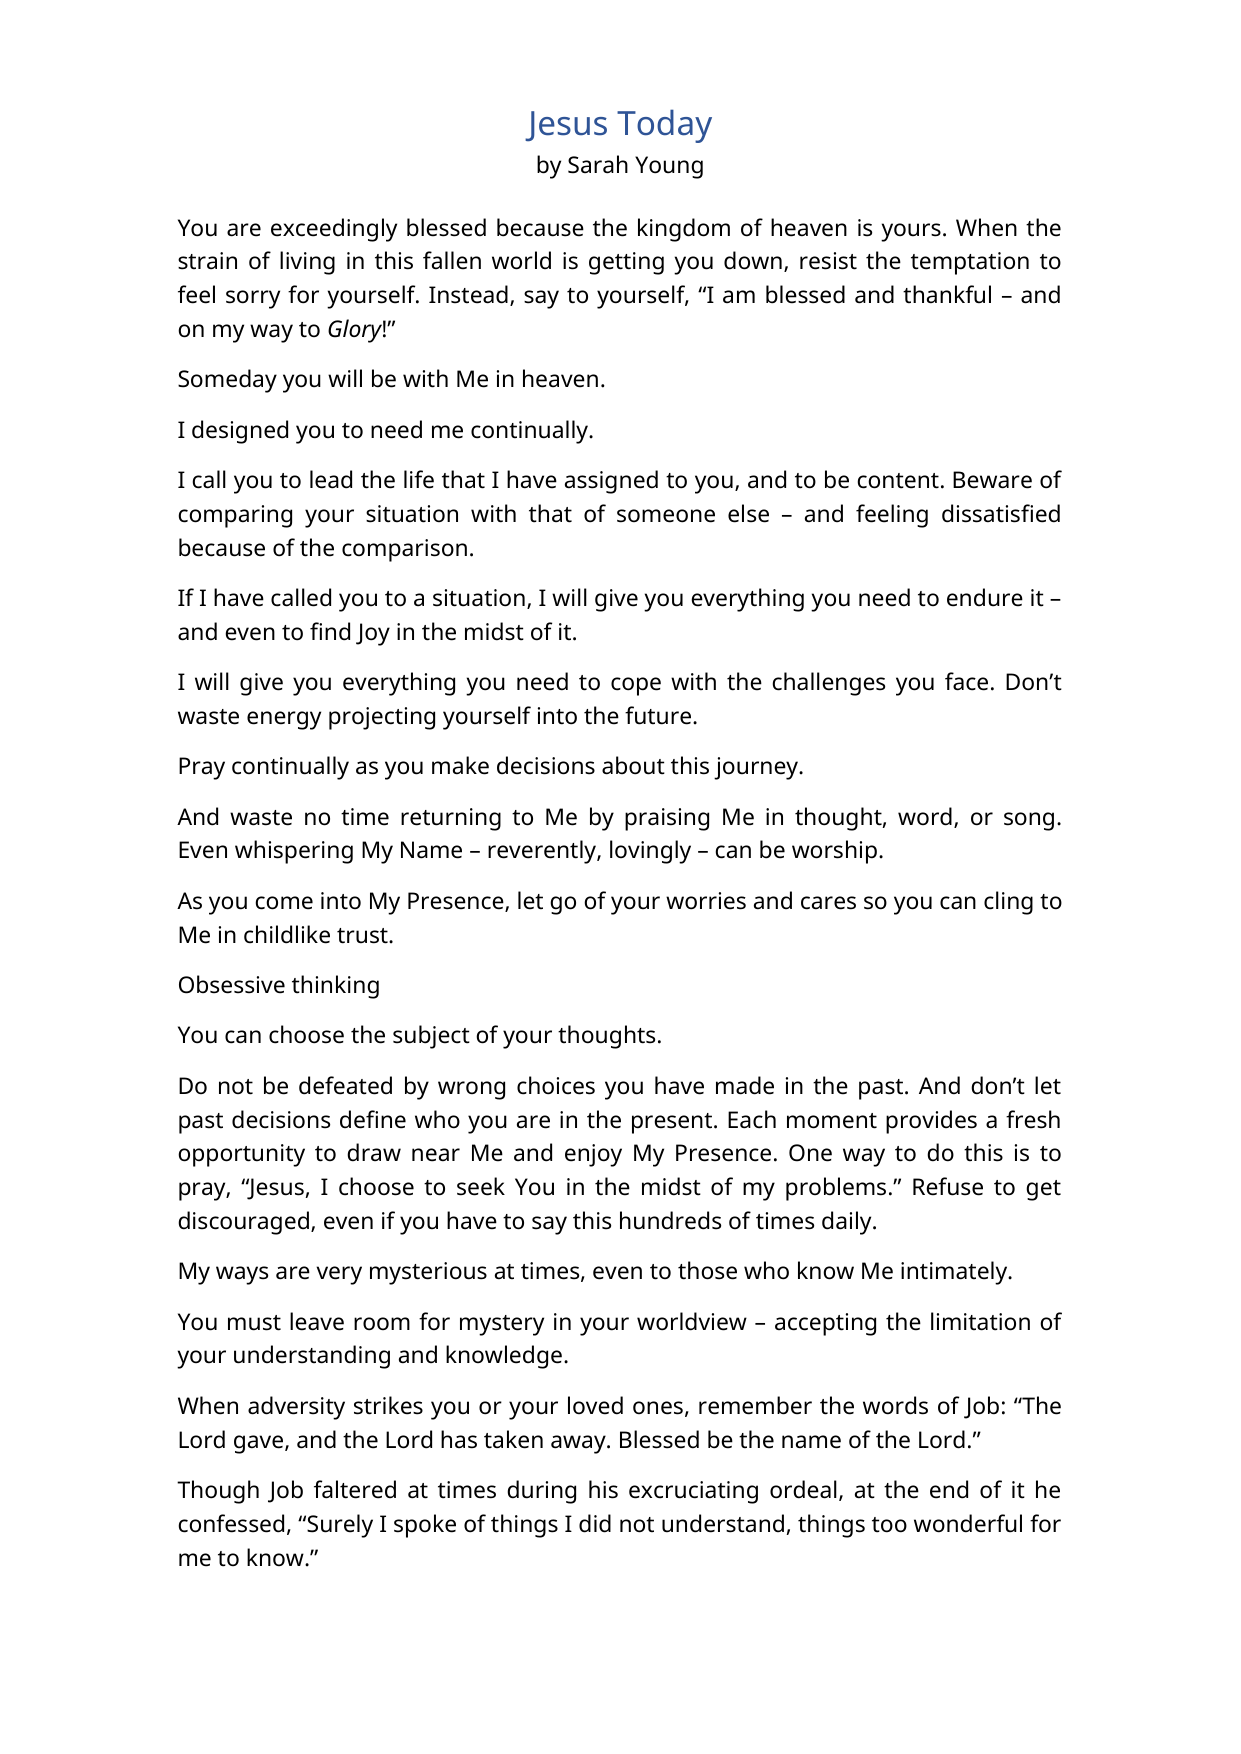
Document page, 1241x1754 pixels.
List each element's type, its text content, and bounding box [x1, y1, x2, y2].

text Though Job faltered at times during his excruciating ordeal, at the end of it he confessed, “Surely I spoke of things I did not understand, things too wonderful for me to know.” [177, 1474, 1063, 1573]
text I designed you to need me continually. [177, 413, 1063, 445]
text Obsessive thinking [177, 969, 1063, 1000]
text You are exceedingly blessed because the kingdom of heaven is yours. When the strain of living in this fallen world is getting you down, resist the temptation to feel sorry for yourself. Instead, say to yourself, “I am blessed and thankful – and on my way to Glory!” [177, 211, 1063, 344]
text Someday you will be with Me in heaven. [177, 363, 1063, 394]
text Do not be defeated by wrong choices you have made in the past. And don’t let past decisions define who you are in the present. Each moment provides a fresh opportunity to draw near Me and enjoy My Presence. One way to do this is to pray, “Jesus, I choose to seek You in the midst of my problems.” Refuse to get discouraged, even if you have to say this hundreds of times daily. [177, 1070, 1063, 1236]
text When adversity strikes you or your loved ones, remember the words of Job: “The Lord gave, and the Lord has taken away. Blessed be the name of the Lord.” [177, 1390, 1063, 1455]
text As you come into My Presence, let go of your worries and cares so you can cling to Me in childlike trust. [177, 885, 1063, 950]
text You can choose the subject of your thoughts. [177, 1019, 1063, 1051]
text My ways are very mysterious at times, even to those who know Me intimately. [177, 1255, 1063, 1286]
text You must leave room for mystery in your worldview – accepting the limitation of your understanding and knowledge. [177, 1306, 1063, 1371]
text I will give you everything you need to cope with the challenges you face. Don’t waste energy projecting yourself into the future. [177, 666, 1063, 731]
text Pray continually as you make decisions about this journey. [177, 750, 1063, 781]
text I call you to lead the life that I have assigned to you, and to be content. Beware of comparing your situation with that of someone else – and feeling dissatisfied because of the comparison. [177, 464, 1063, 563]
text And waste no time returning to Me by praising Me in thought, word, or song. Even whispering My Name – reverently, lovingly – can be worship. [177, 801, 1063, 866]
text If I have called you to a situation, I will give you everything you need to endure it – and even to find Joy in the midst of it. [177, 582, 1063, 647]
